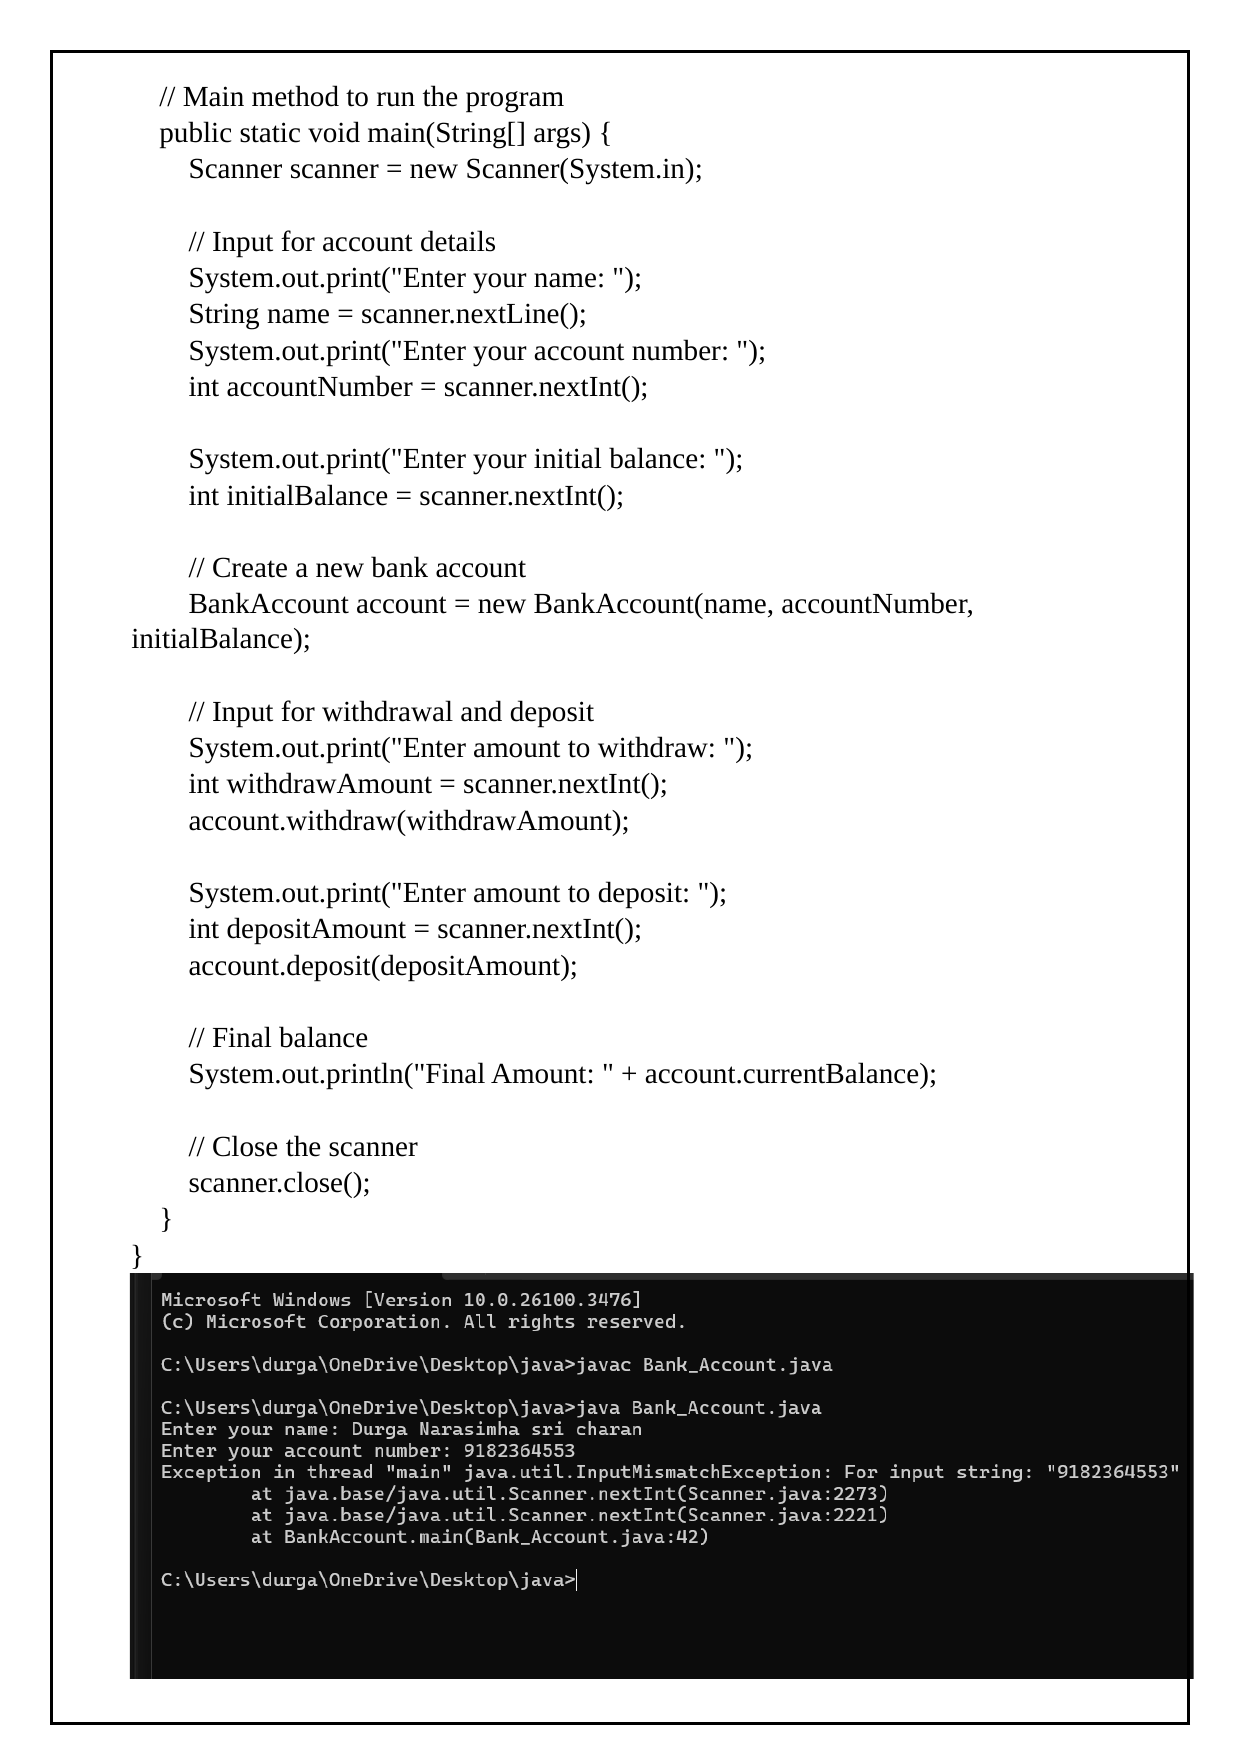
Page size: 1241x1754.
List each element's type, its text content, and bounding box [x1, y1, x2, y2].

text System.out.print("Enter your name: "); [130, 260, 975, 294]
picture [1190, 1273, 1194, 1679]
text BankAccount account = new BankAccount(name, accountNumber, initialBalance); [130, 587, 975, 655]
text account.withdraw(withdrawAmount); [130, 803, 975, 836]
text int initialBalance = scanner.nextInt(); [130, 478, 975, 511]
text // Input for account details [130, 224, 975, 258]
text System.out.println("Final Amount: " + account.currentBalance); [130, 1056, 975, 1090]
text scanner.close(); [130, 1165, 975, 1199]
text System.out.print("Enter your initial balance: "); [130, 442, 975, 475]
text // Input for withdrawal and deposit [130, 694, 975, 727]
text System.out.print("Enter amount to withdraw: "); [130, 730, 975, 764]
text System.out.print("Enter your account number: "); [130, 333, 975, 366]
text } [130, 1201, 975, 1235]
text int depositAmount = scanner.nextInt(); [130, 911, 975, 945]
text public static void main(String[] args) { [130, 115, 975, 149]
text // Final balance [130, 1020, 975, 1054]
text // Close the scanner [130, 1129, 975, 1162]
text int accountNumber = scanner.nextInt(); [130, 369, 975, 403]
text account.deposit(depositAmount); [130, 948, 975, 981]
text System.out.print("Enter amount to deposit: "); [130, 875, 975, 909]
text } [130, 1238, 975, 1271]
text int withdrawAmount = scanner.nextInt(); [130, 766, 975, 800]
text String name = scanner.nextLine(); [130, 297, 975, 330]
text // Main method to run the program [130, 79, 975, 113]
text Scanner scanner = new Scanner(System.in); [130, 152, 975, 185]
picture [129, 1273, 1187, 1679]
text // Create a new bank account [130, 550, 975, 584]
